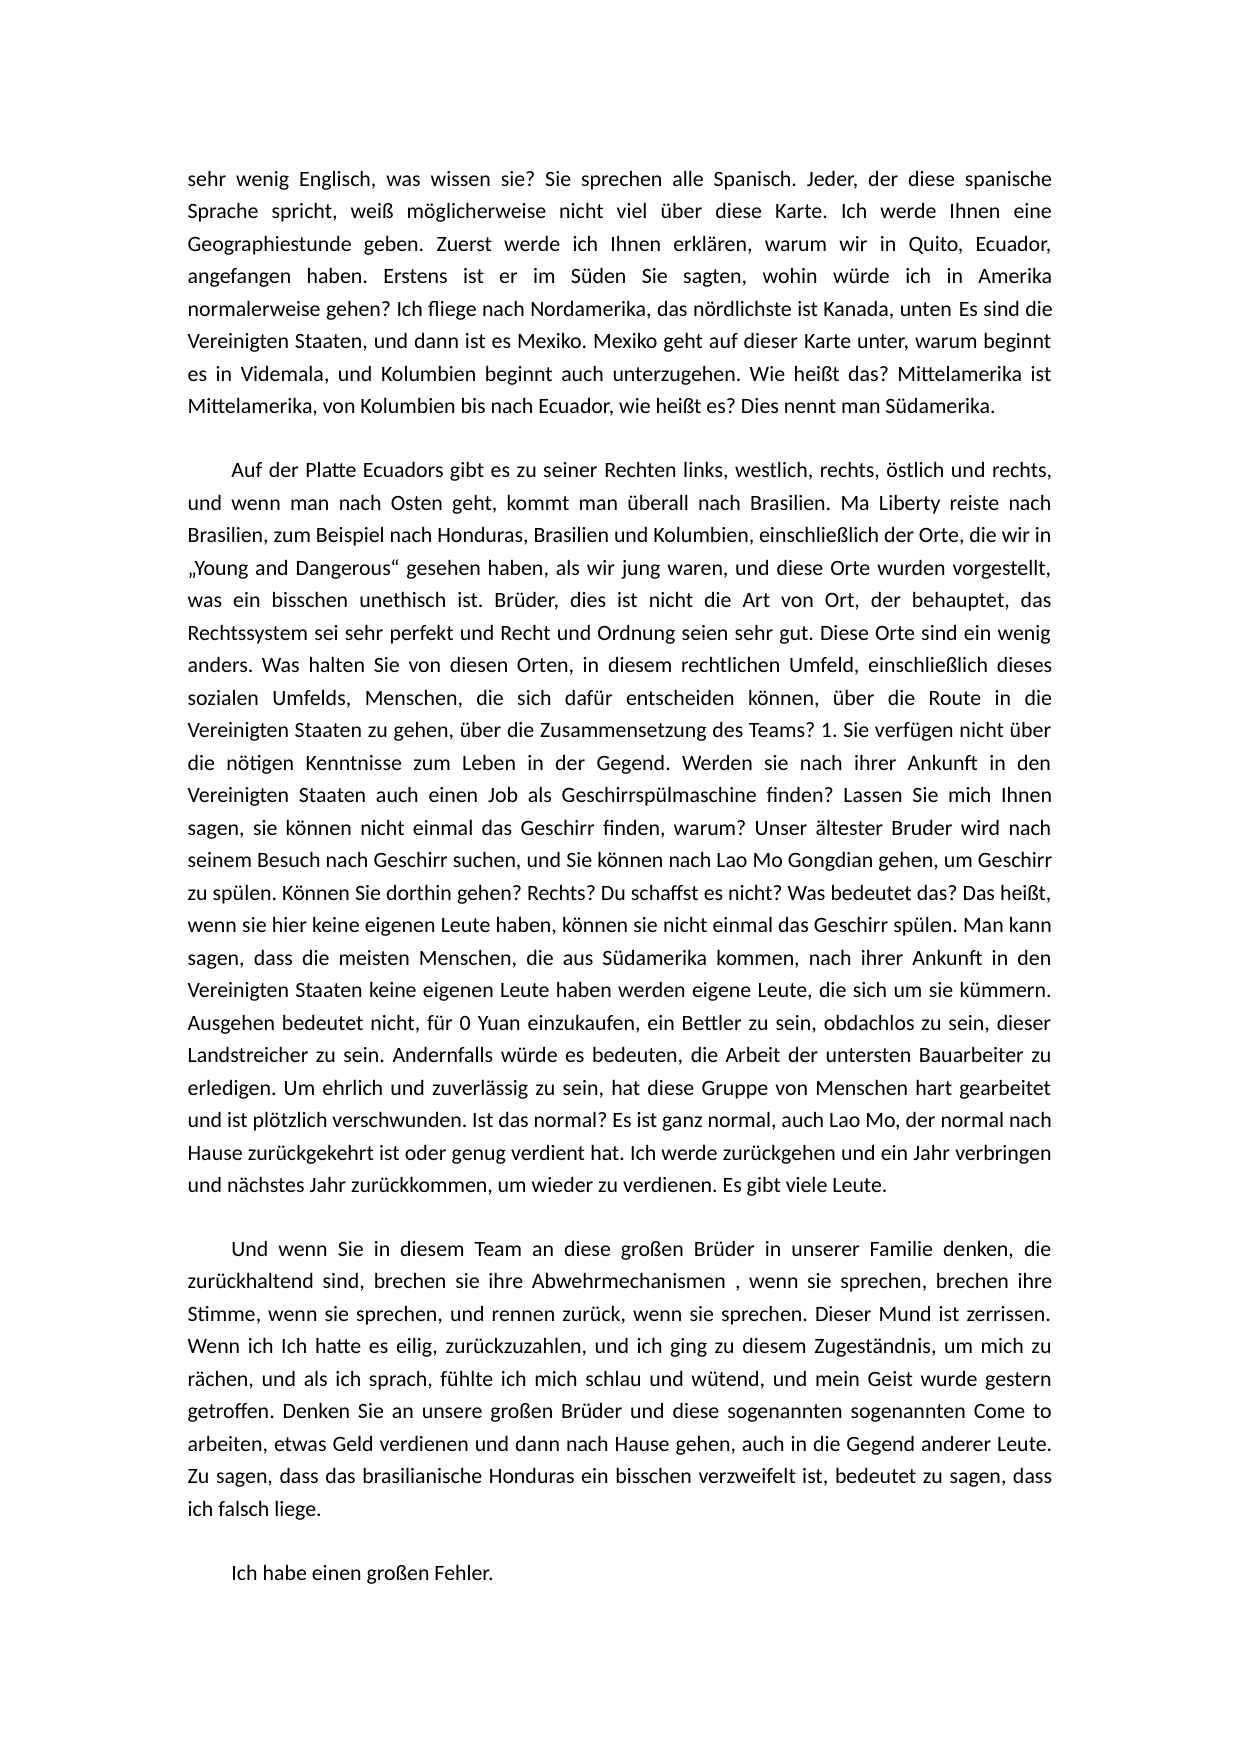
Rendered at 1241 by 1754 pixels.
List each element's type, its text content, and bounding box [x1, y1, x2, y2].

text Ich habe einen großen Fehler. [187, 1556, 1053, 1588]
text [187, 162, 1053, 422]
text Auf der Platte Ecuadors gibt es zu seiner Rechten links, westlich, rechts, östlich und rechts, und wenn man nach Osten geht, kommt man überall nach Brasilien. Ma Liberty reiste nach Brasilien, zum Beispiel nach Honduras, Brasilien und Kolumbien, einschließlich der Orte, die wir in „Young and Dangerous“ gesehen haben, als wir jung waren, und diese Orte wurden vorgestellt, was ein bisschen unethisch ist. Brüder, dies ist nicht die Art von Ort, der behauptet, das Rechtssystem sei sehr perfekt und Recht und Ordnung seien sehr gut. Diese Orte sind ein wenig anders. Was halten Sie von diesen Orten, in diesem rechtlichen Umfeld, einschließlich dieses sozialen Umfelds, Menschen, die sich dafür entscheiden können, über die Route in die Vereinigten Staaten zu gehen, über die Zusammensetzung des Teams? 1. Sie verfügen nicht über die nötigen Kenntnisse zum Leben in der Gegend. Werden sie nach ihrer Ankunft in den Vereinigten Staaten auch einen Job als Geschirrspülmaschine finden? Lassen Sie mich Ihnen sagen, sie können nicht einmal das Geschirr finden, warum? Unser ältester Bruder wird nach seinem Besuch nach Geschirr suchen, und Sie können nach Lao Mo Gongdian gehen, um Geschirr zu spülen. Können Sie dorthin gehen? Rechts? Du schaffst es nicht? Was bedeutet das? Das heißt, wenn sie hier keine eigenen Leute haben, können sie nicht einmal das Geschirr spülen. Man kann sagen, dass die meisten Menschen, die aus Südamerika kommen, nach ihrer Ankunft in den Vereinigten Staaten keine eigenen Leute haben werden eigene Leute, die sich um sie kümmern. Ausgehen bedeutet nicht, für 0 Yuan einzukaufen, ein Bettler zu sein, obdachlos zu sein, dieser Landstreicher zu sein. Andernfalls würde es bedeuten, die Arbeit der untersten Bauarbeiter zu erledigen. Um ehrlich und zuverlässig zu sein, hat diese Gruppe von Menschen hart gearbeitet und ist plötzlich verschwunden. Ist das normal? Es ist ganz normal, auch Lao Mo, der normal nach Hause zurückgekehrt ist oder genug verdient hat. Ich werde zurückgehen und ein Jahr verbringen und nächstes Jahr zurückkommen, um wieder zu verdienen. Es gibt viele Leute. [187, 453, 1053, 1201]
text Und wenn Sie in diesem Team an diese großen Brüder in unserer Familie denken, die zurückhaltend sind, brechen sie ihre Abwehrmechanismen , wenn sie sprechen, brechen ihre Stimme, wenn sie sprechen, und rennen zurück, wenn sie sprechen. Dieser Mund ist zerrissen. Wenn ich Ich hatte es eilig, zurückzuzahlen, und ich ging zu diesem Zugeständnis, um mich zu rächen, und als ich sprach, fühlte ich mich schlau und wütend, und mein Geist wurde gestern getroffen. Denken Sie an unsere großen Brüder und diese sogenannten sogenannten Come to arbeiten, etwas Geld verdienen und dann nach Hause gehen, auch in die Gegend anderer Leute. Zu sagen, dass das brasilianische Honduras ein bisschen verzweifelt ist, bedeutet zu sagen, dass ich falsch liege. [187, 1232, 1053, 1524]
